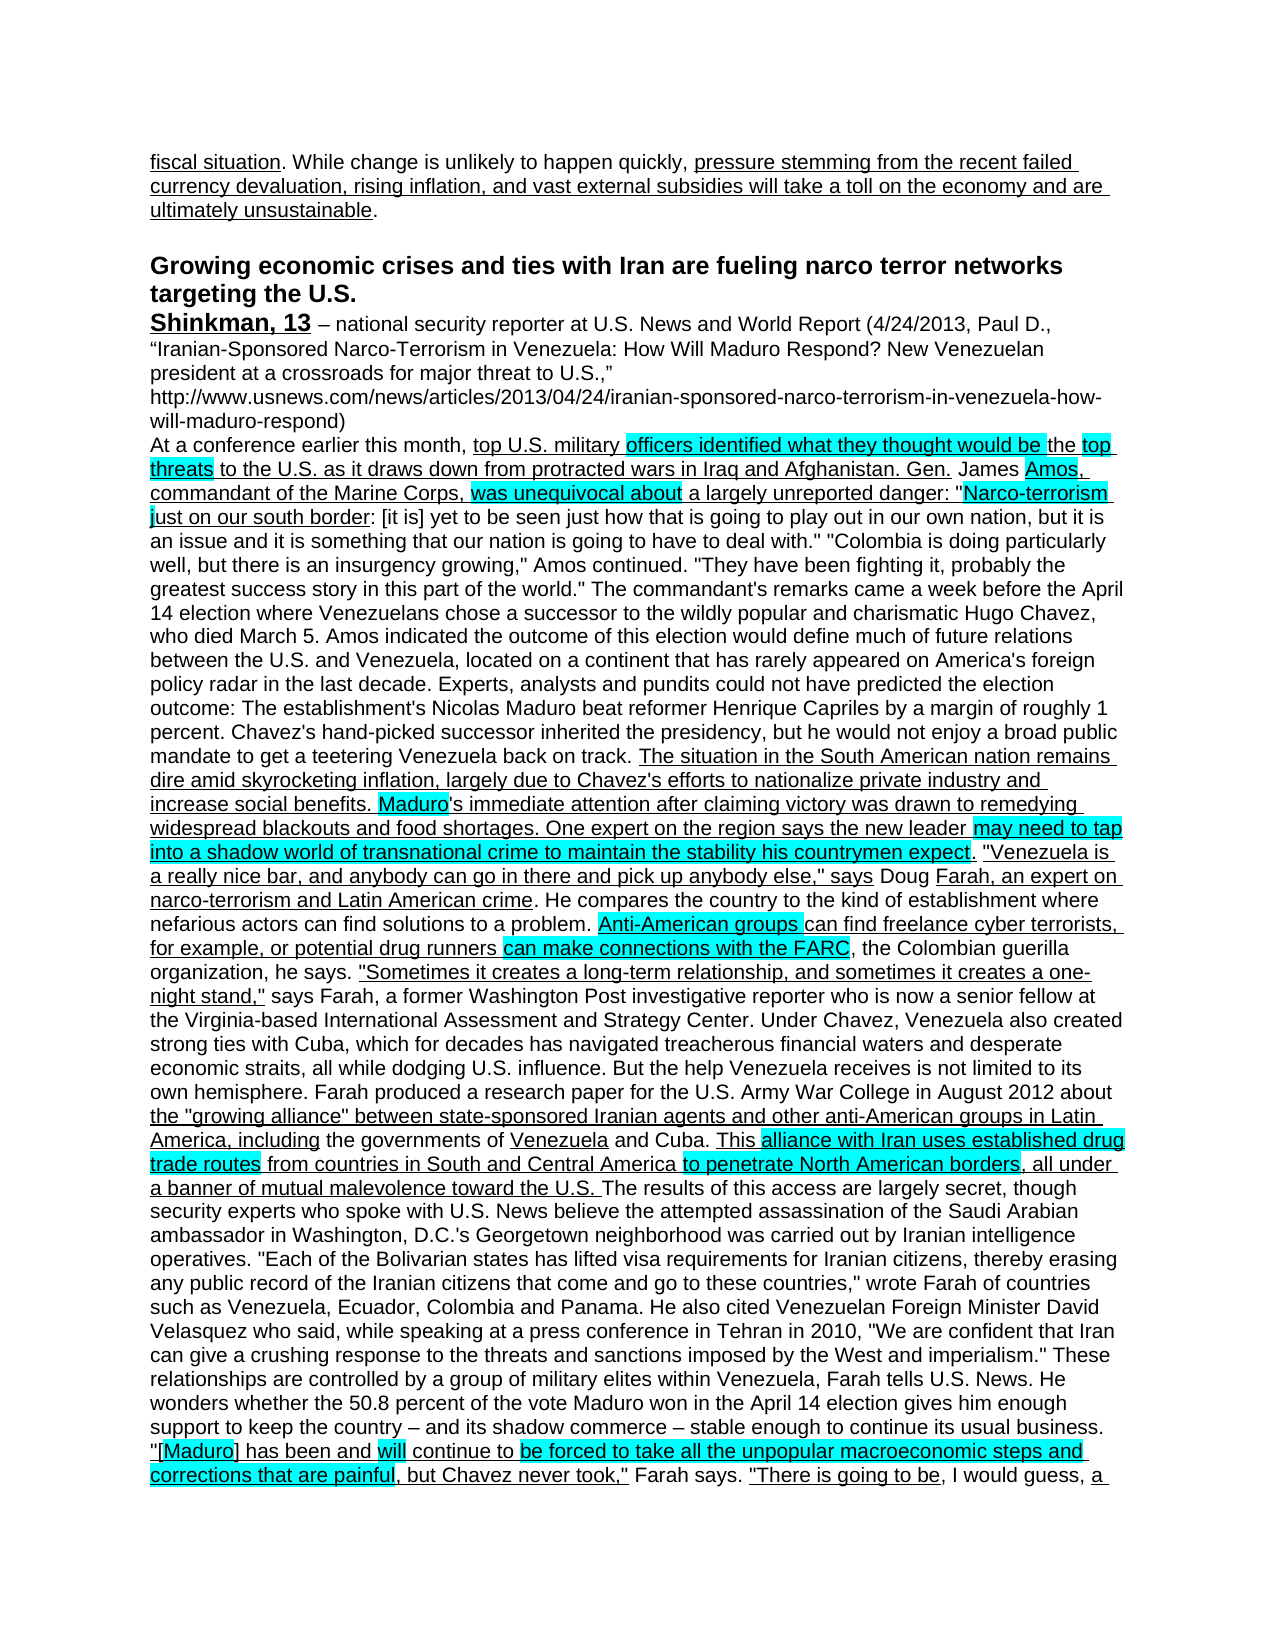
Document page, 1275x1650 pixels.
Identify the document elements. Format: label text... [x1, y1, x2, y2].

text Growing economic crises and ties with Iran are fueling narco terror networks targeting the U.S. [150, 251, 1125, 308]
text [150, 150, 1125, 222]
text Shinkman, 13 – national security reporter at U.S. News and World Report (4/24/2013, Paul D., “Iranian-Sponsored Narco-Terrorism in Venezuela: How Will Maduro Respond? New Venezuelan president at a crossroads for major threat to U.S.,” http://www.usnews.com/news/articles/2013/04/24/iranian-sponsored-narco-terrorism-in-venezuela-how-will-maduro-respond) [150, 308, 1125, 433]
